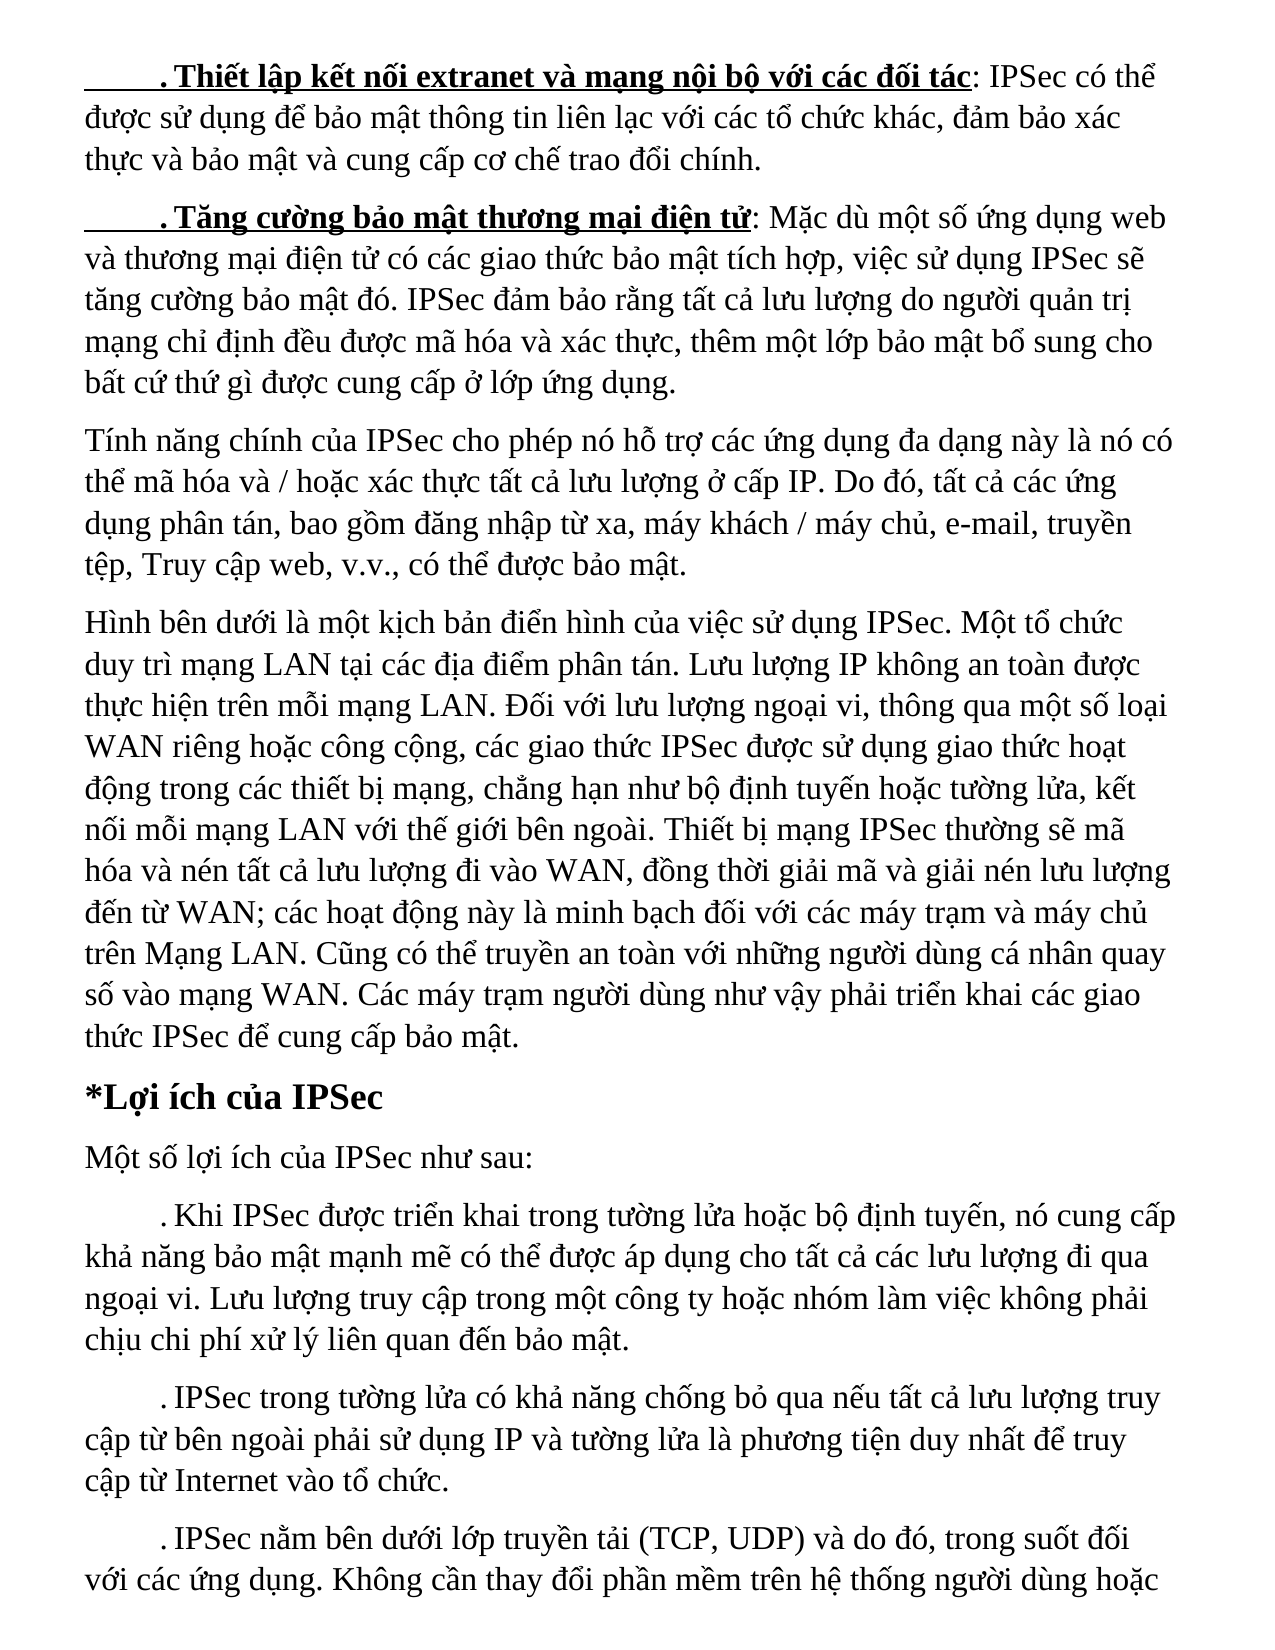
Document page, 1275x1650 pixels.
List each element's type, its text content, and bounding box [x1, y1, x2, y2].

text Một số lợi ích của IPSec như sau: [84, 1137, 1181, 1176]
text . Thiết lập kết nối extranet và mạng nội bộ với các đối tác: IPSec có thể được sử dụng để bảo mật thông tin liên lạc với các tổ chức khác, đảm bảo xác thực và bảo mật và cung cấp cơ chế trao đổi chính. [84, 56, 1181, 177]
text *Lợi ích của IPSec [84, 1074, 1181, 1117]
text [84, 1518, 1181, 1598]
text Tính năng chính của IPSec cho phép nó hỗ trợ các ứng dụng đa dạng này là nó có thể mã hóa và / hoặc xác thực tất cả lưu lượng ở cấp IP. Do đó, tất cả các ứng dụng phân tán, bao gồm đăng nhập từ xa, máy khách / máy chủ, e-mail, truyền tệp, Truy cập web, v.v., có thể được bảo mật. [84, 420, 1181, 583]
text . IPSec trong tường lửa có khả năng chống bỏ qua nếu tất cả lưu lượng truy cập từ bên ngoài phải sử dụng IP và tường lửa là phương tiện duy nhất để truy cập từ Internet vào tổ chức. [84, 1377, 1181, 1498]
text Hình bên dưới là một kịch bản điển hình của việc sử dụng IPSec. Một tổ chức duy trì mạng LAN tại các địa điểm phân tán. Lưu lượng IP không an toàn được thực hiện trên mỗi mạng LAN. Đối với lưu lượng ngoại vi, thông qua một số loại WAN riêng hoặc công cộng, các giao thức IPSec được sử dụng giao thức hoạt động trong các thiết bị mạng, chẳng hạn như bộ định tuyến hoặc tường lửa, kết nối mỗi mạng LAN với thế giới bên ngoài. Thiết bị mạng IPSec thường sẽ mã hóa và nén tất cả lưu lượng đi vào WAN, đồng thời giải mã và giải nén lưu lượng đến từ WAN; các hoạt động này là minh bạch đối với các máy trạm và máy chủ trên Mạng LAN. Cũng có thể truyền an toàn với những người dùng cá nhân quay số vào mạng WAN. Các máy trạm người dùng như vậy phải triển khai các giao thức IPSec để cung cấp bảo mật. [84, 602, 1181, 1054]
text . Khi IPSec được triển khai trong tường lửa hoặc bộ định tuyến, nó cung cấp khả năng bảo mật mạnh mẽ có thể được áp dụng cho tất cả các lưu lượng đi qua ngoại vi. Lưu lượng truy cập trong một công ty hoặc nhóm làm việc không phải chịu chi phí xử lý liên quan đến bảo mật. [84, 1195, 1181, 1358]
text . Tăng cường bảo mật thương mại điện tử: Mặc dù một số ứng dụng web và thương mại điện tử có các giao thức bảo mật tích hợp, việc sử dụng IPSec sẽ tăng cường bảo mật đó. IPSec đảm bảo rằng tất cả lưu lượng do người quản trị mạng chỉ định đều được mã hóa và xác thực, thêm một lớp bảo mật bổ sung cho bất cứ thứ gì được cung cấp ở lớp ứng dụng. [84, 197, 1181, 401]
